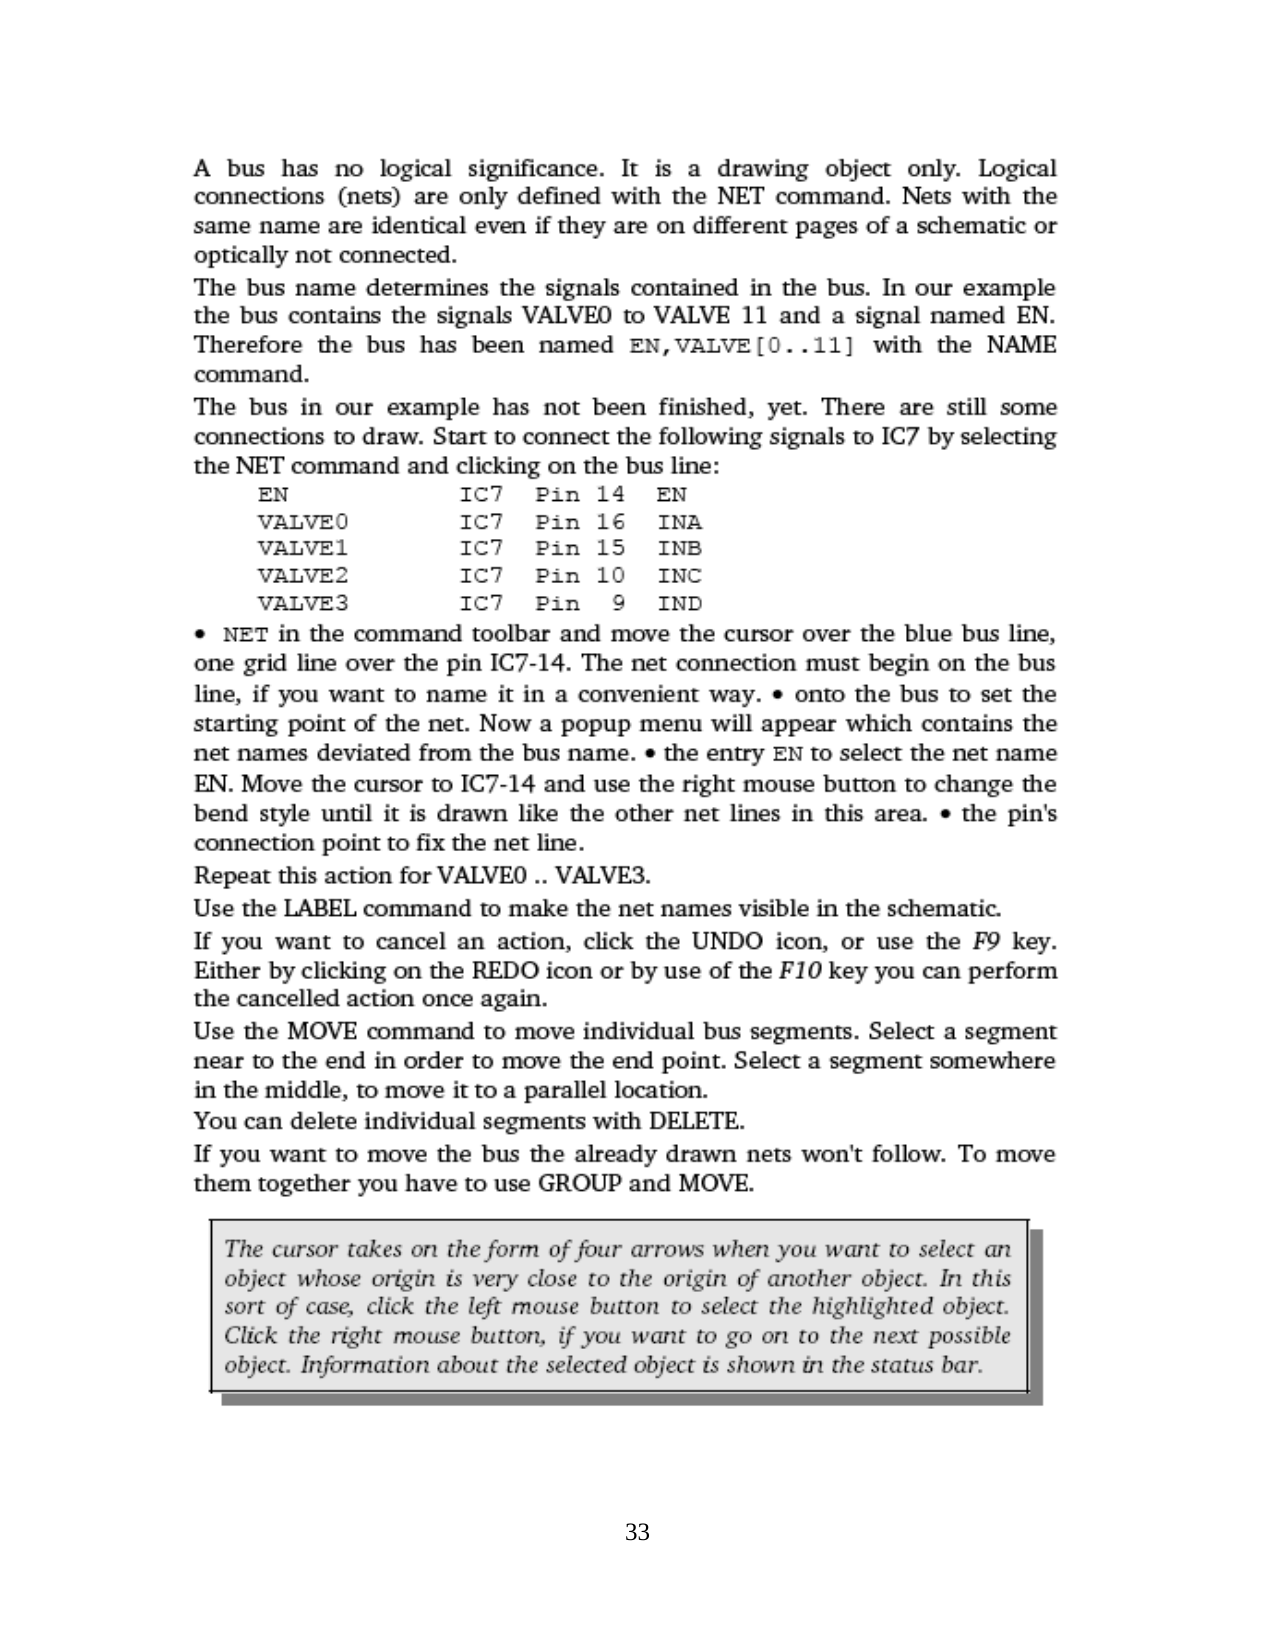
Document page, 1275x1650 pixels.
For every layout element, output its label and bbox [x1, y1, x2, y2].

picture [187, 150, 1097, 1451]
